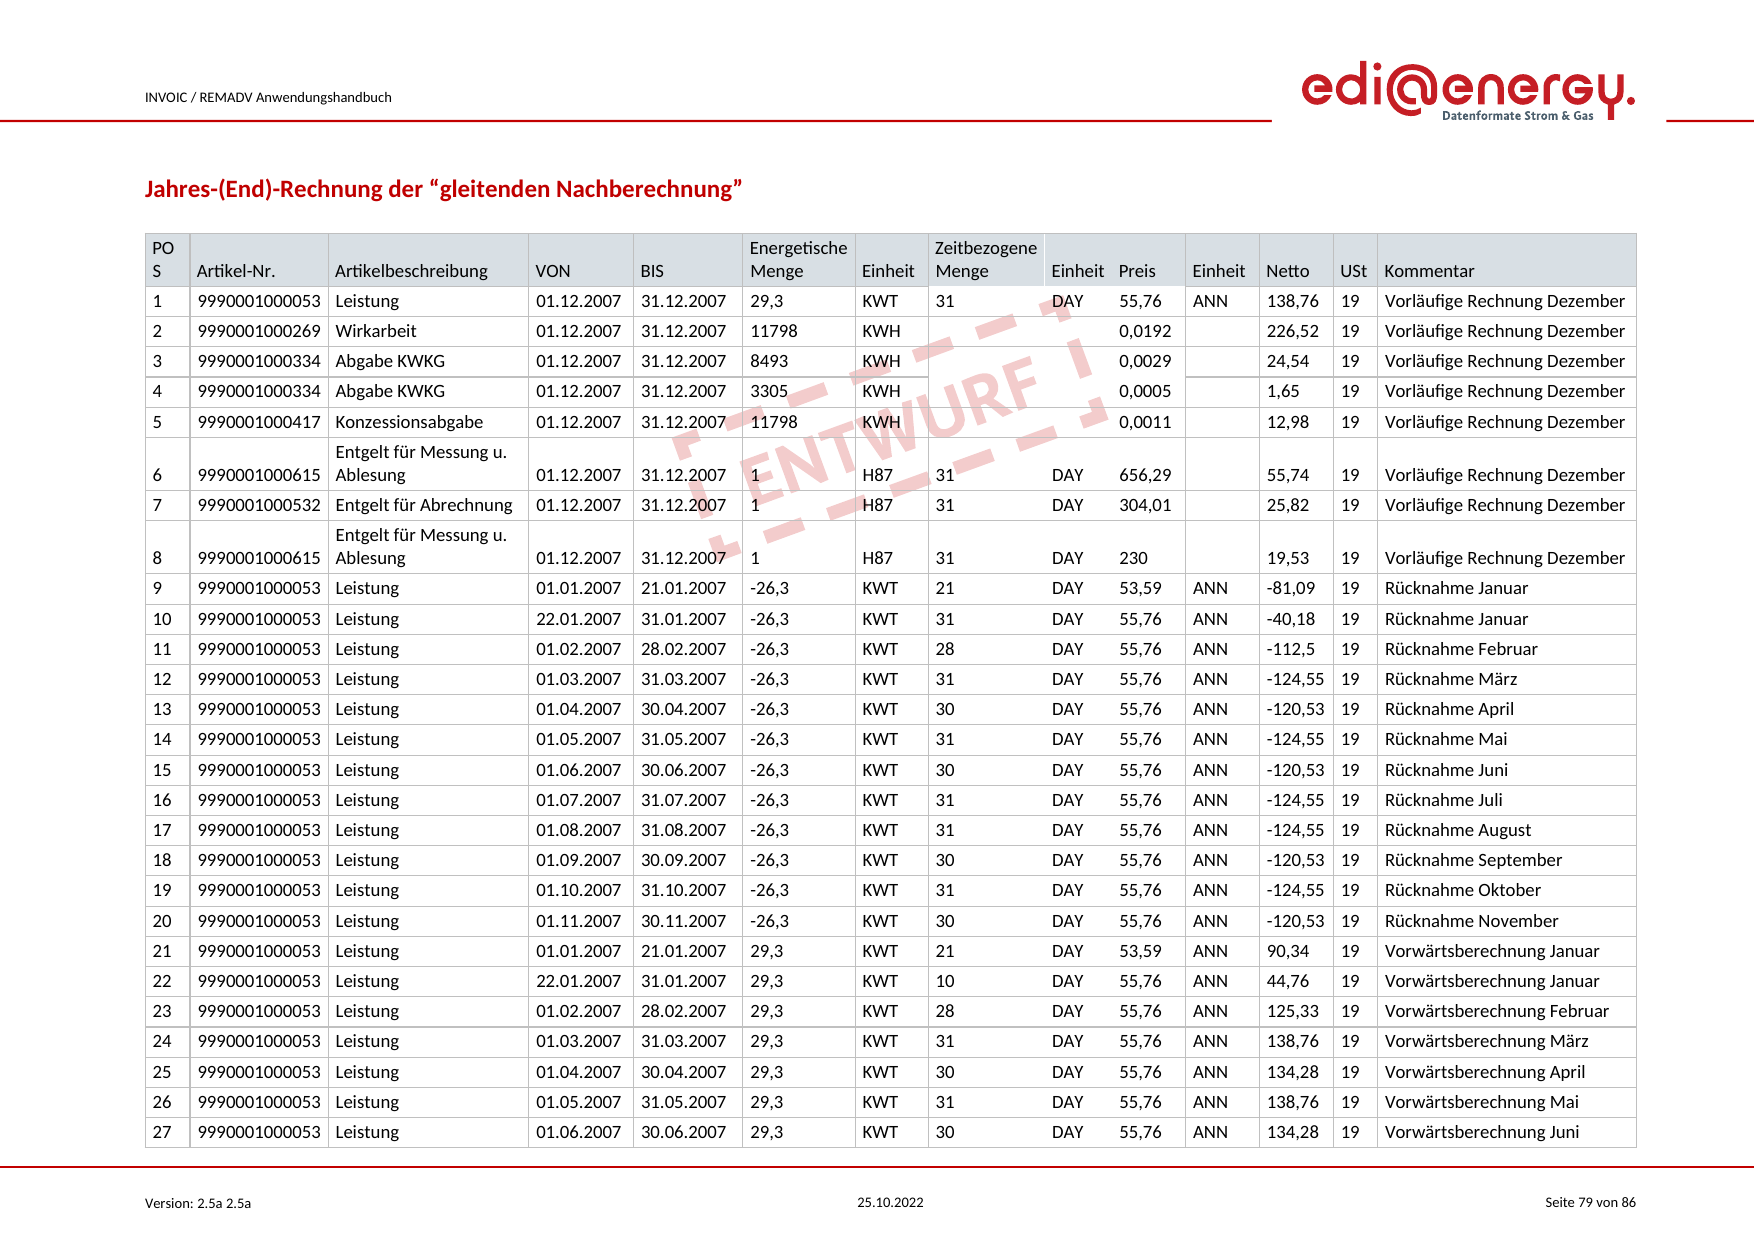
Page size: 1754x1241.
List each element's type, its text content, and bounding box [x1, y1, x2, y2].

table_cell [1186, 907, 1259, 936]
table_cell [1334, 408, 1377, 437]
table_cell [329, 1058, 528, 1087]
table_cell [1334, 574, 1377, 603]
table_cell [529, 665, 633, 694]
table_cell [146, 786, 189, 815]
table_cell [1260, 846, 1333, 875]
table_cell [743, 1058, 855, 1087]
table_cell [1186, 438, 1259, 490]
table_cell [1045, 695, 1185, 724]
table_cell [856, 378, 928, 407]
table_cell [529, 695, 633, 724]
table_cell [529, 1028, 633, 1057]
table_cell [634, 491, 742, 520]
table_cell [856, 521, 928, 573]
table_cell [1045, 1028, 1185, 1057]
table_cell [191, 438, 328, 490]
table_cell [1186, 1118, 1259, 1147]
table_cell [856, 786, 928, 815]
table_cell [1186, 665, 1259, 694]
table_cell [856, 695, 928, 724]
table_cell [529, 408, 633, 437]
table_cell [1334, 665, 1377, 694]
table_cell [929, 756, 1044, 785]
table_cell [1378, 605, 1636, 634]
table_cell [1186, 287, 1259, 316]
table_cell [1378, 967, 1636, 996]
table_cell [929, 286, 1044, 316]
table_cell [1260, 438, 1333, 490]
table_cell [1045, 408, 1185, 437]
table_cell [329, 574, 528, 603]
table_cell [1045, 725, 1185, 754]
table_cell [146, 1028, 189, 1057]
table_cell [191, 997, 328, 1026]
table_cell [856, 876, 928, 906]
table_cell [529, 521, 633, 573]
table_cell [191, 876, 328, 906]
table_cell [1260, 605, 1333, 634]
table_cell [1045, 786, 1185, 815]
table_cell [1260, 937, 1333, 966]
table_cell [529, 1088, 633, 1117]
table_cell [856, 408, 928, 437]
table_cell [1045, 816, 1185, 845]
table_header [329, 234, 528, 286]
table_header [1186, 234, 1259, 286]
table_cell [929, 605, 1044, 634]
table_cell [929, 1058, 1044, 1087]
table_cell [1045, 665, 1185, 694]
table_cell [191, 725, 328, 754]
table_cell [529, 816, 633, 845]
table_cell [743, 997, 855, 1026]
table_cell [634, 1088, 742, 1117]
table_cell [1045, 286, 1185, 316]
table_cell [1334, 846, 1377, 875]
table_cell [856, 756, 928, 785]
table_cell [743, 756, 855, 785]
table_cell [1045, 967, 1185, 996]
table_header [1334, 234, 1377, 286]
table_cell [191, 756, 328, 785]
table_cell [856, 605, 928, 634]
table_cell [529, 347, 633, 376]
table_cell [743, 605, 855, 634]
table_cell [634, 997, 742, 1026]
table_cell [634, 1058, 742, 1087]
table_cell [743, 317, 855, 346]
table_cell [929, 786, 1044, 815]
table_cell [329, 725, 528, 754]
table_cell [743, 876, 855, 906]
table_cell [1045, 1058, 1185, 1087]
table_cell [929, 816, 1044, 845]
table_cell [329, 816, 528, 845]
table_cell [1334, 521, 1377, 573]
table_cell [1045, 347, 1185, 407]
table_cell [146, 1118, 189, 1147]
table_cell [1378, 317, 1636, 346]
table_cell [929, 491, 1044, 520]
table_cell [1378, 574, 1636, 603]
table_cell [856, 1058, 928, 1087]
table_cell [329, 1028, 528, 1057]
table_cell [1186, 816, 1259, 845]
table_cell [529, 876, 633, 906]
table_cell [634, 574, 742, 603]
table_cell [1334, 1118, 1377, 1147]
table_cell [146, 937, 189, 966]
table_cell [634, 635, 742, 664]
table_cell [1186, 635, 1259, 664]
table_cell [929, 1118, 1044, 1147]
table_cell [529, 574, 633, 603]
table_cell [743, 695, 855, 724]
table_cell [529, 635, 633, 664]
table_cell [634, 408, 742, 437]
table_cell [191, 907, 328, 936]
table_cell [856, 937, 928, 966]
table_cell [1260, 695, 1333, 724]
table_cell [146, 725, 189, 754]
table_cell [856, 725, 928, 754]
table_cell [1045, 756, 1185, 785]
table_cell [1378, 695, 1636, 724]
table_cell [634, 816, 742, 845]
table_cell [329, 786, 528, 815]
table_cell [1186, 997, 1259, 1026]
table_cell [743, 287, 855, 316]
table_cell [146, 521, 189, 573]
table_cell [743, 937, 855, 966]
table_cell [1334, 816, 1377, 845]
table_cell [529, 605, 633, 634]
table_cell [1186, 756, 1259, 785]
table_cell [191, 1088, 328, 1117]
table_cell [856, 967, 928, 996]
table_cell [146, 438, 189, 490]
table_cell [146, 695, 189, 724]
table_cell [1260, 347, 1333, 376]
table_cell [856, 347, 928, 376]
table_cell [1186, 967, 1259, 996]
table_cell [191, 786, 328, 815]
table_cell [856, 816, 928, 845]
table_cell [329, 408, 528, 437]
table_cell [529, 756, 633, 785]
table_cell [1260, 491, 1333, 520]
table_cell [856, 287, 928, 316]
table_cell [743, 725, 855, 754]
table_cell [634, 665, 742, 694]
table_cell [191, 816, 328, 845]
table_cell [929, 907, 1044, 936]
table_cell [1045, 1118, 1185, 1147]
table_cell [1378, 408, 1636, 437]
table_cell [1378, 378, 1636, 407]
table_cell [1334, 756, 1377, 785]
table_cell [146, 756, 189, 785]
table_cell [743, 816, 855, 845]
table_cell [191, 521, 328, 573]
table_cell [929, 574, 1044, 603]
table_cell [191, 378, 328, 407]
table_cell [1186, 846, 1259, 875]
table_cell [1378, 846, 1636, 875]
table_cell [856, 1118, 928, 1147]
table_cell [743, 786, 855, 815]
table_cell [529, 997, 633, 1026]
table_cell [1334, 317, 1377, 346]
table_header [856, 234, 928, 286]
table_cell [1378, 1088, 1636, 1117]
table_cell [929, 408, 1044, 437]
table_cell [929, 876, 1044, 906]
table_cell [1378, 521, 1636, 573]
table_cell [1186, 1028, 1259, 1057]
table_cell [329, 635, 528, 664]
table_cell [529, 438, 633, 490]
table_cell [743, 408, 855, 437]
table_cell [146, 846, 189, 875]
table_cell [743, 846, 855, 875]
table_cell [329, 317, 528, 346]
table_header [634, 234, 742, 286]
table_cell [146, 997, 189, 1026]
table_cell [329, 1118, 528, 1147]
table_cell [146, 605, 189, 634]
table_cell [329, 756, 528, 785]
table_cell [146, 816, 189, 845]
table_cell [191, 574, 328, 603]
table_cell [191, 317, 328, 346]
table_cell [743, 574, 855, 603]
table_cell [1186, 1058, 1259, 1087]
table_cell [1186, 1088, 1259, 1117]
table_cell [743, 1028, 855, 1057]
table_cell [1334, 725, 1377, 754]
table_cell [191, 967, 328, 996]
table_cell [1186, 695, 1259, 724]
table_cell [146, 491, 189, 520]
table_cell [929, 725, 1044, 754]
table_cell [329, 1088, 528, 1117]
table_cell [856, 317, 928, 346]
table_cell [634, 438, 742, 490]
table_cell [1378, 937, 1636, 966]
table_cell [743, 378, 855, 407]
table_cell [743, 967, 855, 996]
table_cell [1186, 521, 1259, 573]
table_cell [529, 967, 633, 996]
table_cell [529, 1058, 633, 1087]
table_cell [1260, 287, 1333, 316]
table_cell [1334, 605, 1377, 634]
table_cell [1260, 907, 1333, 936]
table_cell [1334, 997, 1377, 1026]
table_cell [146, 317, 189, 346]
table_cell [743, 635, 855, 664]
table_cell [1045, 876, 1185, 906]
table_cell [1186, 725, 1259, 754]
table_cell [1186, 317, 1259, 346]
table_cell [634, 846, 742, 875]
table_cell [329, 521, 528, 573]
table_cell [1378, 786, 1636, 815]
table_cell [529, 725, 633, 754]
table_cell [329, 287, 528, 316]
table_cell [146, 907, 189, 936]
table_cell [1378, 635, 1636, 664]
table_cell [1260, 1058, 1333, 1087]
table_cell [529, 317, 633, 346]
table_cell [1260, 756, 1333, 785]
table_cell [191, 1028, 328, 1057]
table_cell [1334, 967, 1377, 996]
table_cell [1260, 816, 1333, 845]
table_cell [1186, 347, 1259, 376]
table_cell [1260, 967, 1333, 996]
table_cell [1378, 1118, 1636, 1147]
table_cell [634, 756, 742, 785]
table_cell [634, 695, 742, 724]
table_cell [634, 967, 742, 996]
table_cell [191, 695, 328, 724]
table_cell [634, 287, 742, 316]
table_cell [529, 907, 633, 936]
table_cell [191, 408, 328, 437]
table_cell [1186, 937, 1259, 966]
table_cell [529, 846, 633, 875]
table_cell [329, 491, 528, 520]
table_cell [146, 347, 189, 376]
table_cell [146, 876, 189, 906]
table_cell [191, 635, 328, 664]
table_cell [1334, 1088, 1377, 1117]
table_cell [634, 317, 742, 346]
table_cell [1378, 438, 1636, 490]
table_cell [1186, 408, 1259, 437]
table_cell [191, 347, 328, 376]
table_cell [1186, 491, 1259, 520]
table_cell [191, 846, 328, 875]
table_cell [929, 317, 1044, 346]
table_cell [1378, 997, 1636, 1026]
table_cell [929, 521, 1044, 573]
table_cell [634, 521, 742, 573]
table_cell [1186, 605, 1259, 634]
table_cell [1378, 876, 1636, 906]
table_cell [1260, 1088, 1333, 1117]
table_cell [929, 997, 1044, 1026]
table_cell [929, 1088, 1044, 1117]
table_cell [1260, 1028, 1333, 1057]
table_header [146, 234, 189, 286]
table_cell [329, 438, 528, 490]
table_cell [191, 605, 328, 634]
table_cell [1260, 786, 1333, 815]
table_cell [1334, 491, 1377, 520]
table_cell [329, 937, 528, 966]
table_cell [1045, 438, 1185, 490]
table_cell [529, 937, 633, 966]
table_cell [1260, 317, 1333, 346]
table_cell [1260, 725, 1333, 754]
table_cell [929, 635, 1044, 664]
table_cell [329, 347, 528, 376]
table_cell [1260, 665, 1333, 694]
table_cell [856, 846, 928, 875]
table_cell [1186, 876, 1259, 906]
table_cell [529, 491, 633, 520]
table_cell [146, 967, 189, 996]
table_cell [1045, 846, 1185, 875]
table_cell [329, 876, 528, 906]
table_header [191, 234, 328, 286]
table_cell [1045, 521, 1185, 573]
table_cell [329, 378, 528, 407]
text Jahres-(End)-Rechnung der “gleitenden Nachberechnung” [145, 173, 1636, 203]
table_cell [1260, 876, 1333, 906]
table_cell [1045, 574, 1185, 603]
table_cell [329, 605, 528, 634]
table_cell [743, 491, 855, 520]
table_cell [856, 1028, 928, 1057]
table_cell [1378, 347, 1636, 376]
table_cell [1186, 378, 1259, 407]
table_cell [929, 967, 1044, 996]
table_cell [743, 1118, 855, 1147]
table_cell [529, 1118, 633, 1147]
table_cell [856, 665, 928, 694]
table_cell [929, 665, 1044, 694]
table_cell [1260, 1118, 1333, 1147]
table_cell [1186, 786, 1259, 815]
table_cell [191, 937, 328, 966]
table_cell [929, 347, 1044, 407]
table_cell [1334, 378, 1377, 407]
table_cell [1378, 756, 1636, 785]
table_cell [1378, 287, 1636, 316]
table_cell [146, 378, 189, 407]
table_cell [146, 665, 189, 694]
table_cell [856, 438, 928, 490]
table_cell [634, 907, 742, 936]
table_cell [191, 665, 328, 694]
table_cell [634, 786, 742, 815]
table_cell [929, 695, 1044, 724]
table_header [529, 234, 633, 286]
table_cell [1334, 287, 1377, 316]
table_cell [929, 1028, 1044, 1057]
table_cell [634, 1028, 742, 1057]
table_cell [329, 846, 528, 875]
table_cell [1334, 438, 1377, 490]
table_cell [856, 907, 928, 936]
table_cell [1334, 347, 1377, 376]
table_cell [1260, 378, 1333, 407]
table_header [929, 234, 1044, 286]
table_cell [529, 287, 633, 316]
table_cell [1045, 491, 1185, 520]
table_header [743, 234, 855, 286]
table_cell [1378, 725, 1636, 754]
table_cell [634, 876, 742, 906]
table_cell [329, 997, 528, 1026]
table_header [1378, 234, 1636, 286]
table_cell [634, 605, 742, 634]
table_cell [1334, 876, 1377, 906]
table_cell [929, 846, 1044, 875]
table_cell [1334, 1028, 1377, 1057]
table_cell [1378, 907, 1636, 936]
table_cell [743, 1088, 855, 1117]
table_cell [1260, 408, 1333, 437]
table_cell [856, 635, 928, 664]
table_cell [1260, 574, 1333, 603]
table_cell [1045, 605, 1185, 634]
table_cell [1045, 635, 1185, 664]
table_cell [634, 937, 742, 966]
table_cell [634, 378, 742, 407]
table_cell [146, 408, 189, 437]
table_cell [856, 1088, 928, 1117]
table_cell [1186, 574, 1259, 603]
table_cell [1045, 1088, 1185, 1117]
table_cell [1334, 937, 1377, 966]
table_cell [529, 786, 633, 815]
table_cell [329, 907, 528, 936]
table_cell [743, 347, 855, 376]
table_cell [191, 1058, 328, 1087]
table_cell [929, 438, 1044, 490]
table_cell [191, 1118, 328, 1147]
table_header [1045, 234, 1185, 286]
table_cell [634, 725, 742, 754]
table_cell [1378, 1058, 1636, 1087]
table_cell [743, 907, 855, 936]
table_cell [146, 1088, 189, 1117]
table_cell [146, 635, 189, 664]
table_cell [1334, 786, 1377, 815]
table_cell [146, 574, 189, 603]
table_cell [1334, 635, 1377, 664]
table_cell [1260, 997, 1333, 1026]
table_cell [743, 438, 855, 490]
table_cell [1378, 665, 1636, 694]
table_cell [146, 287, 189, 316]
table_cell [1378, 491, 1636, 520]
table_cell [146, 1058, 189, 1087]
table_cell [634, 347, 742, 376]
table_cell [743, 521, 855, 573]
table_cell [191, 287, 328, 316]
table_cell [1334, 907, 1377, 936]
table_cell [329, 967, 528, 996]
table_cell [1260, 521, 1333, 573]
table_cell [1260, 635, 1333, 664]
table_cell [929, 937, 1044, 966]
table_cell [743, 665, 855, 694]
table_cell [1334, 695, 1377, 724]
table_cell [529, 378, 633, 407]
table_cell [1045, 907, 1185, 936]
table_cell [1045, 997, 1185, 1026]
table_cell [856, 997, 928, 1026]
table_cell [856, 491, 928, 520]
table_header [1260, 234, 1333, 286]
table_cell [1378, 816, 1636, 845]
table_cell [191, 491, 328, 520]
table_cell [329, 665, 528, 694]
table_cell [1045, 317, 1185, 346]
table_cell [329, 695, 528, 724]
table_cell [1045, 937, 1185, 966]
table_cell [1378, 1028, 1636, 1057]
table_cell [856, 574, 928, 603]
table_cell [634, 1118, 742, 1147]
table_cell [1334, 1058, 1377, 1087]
